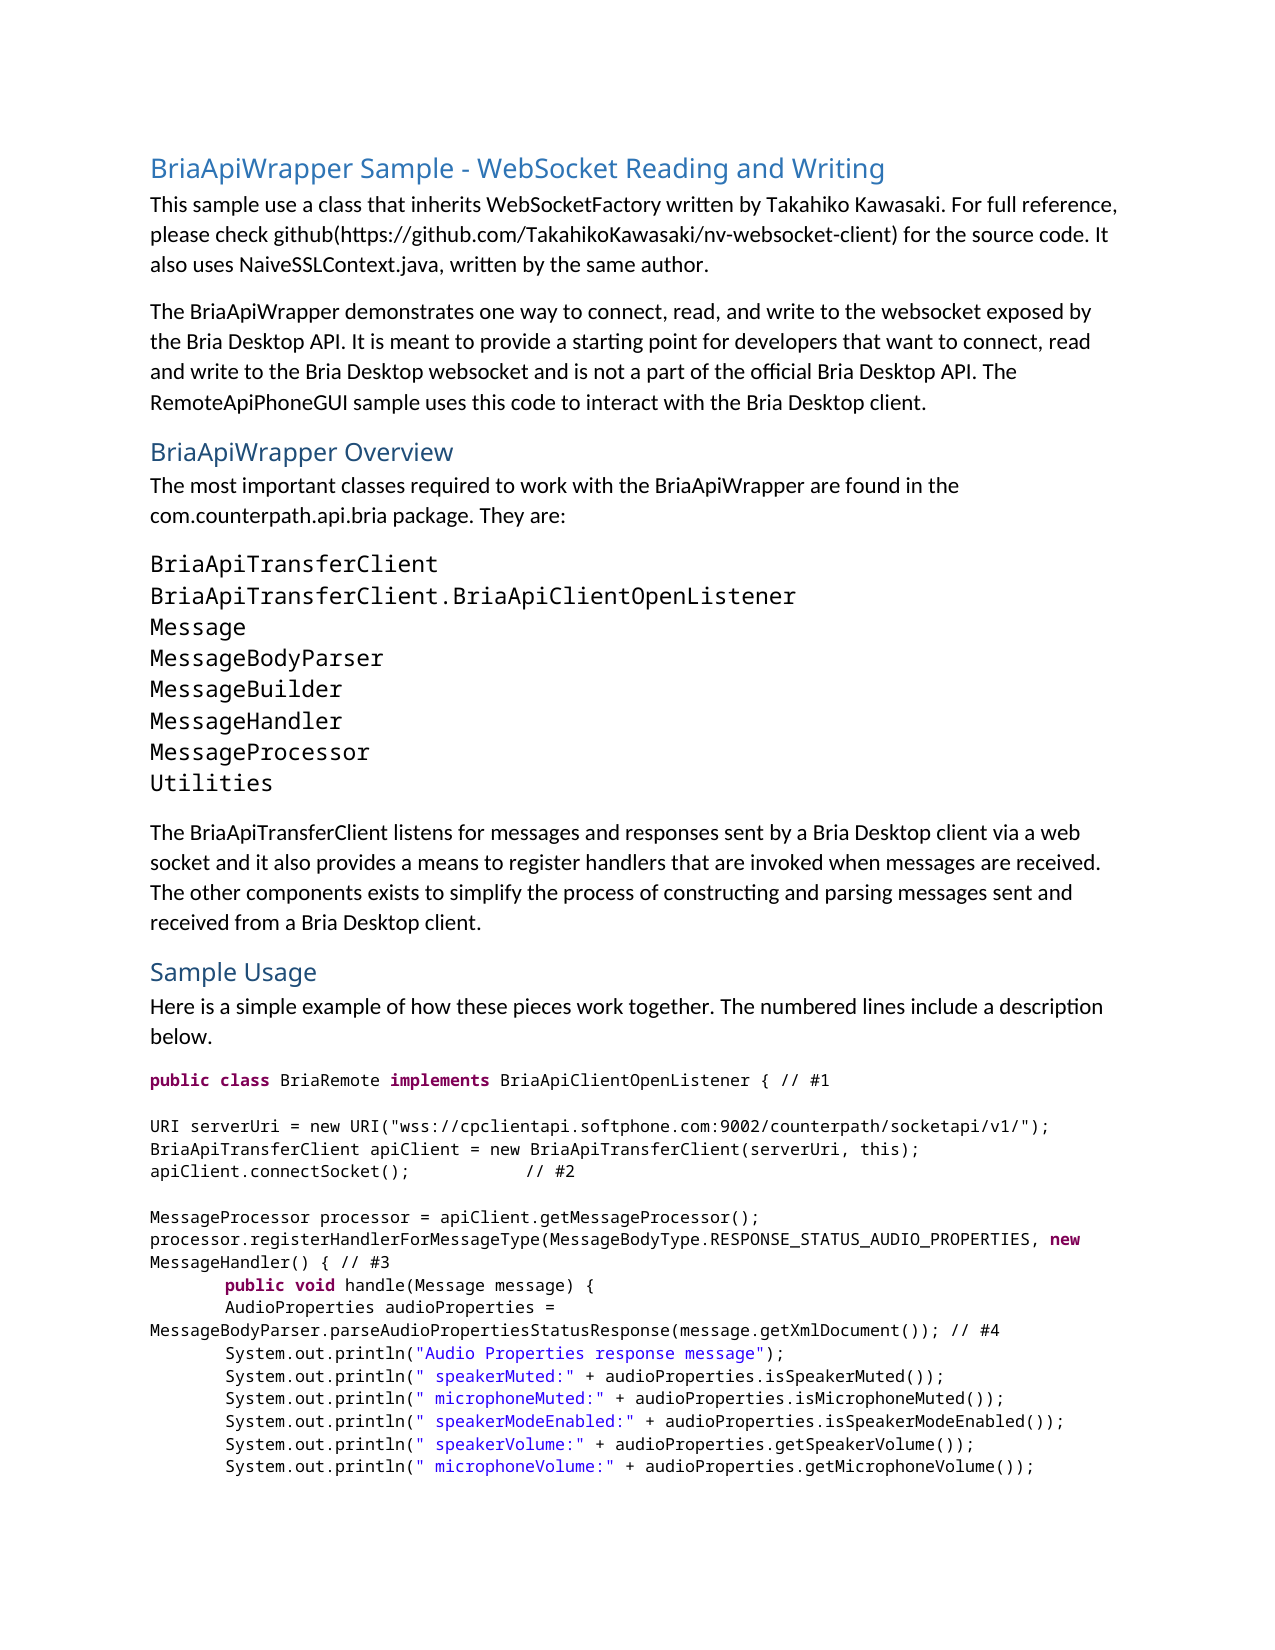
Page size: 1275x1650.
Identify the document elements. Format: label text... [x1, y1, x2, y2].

text public class BriaRemote implements BriaApiClientOpenListener { // #1 [150, 1069, 1125, 1092]
text System.out.println(" microphoneMuted:" + audioProperties.isMicrophoneMuted()); [150, 1387, 1125, 1409]
text The most important classes required to work with the BriaApiWrapper are found in the com.counterpath.api.bria package. They are: [150, 471, 1125, 529]
text URI serverUri = new URI("wss://cpclientapi.softphone.com:9002/counterpath/socketapi/v1/"); [150, 1114, 1125, 1137]
text BriaApiTransferClient apiClient = new BriaApiTransferClient(serverUri, this); [150, 1137, 1125, 1160]
text MessageHandler [150, 705, 1125, 736]
text This sample use a class that inherits WebSocketFactory written by Takahiko Kawasaki. For full reference, please check github(https://github.com/TakahikoKawasaki/nv-websocket-client) for the source code. It also uses NaiveSSLContext.java, written by the same author. [150, 190, 1125, 278]
text public void handle(Message message) { [150, 1273, 1125, 1296]
text BriaApiTransferClient.BriaApiClientOpenListener [150, 580, 1125, 611]
text MessageBodyParser [150, 642, 1125, 673]
text System.out.println(" speakerMuted:" + audioProperties.isSpeakerMuted()); [150, 1364, 1125, 1387]
text System.out.println("Audio Properties response message"); [150, 1341, 1125, 1364]
text MessageBuilder [150, 673, 1125, 705]
text AudioProperties audioProperties = MessageBodyParser.parseAudioPropertiesStatusResponse(message.getXmlDocument()); // #4 [150, 1296, 1125, 1341]
subtitle Sample Usage [150, 955, 1125, 989]
subtitle BriaApiWrapper Sample - WebSocket Reading and Writing [150, 150, 1125, 187]
text The BriaApiTransferClient listens for messages and responses sent by a Bria Desktop client via a web socket and it also provides a means to register handlers that are invoked when messages are received. The other components exists to simplify the process of constructing and parsing messages sent and received from a Bria Desktop client. [150, 818, 1125, 936]
text MessageProcessor processor = apiClient.getMessageProcessor(); [150, 1205, 1125, 1228]
text Utilities [150, 767, 1125, 798]
text System.out.println(" microphoneVolume:" + audioProperties.getMicrophoneVolume()); [150, 1455, 1125, 1478]
text Here is a simple example of how these pieces work together. The numbered lines include a description below. [150, 992, 1125, 1050]
text BriaApiTransferClient [150, 548, 1125, 580]
text The BriaApiWrapper demonstrates one way to connect, read, and write to the websocket exposed by the Bria Desktop API. It is meant to provide a starting point for developers that want to connect, read and write to the Bria Desktop websocket and is not a part of the official Bria Desktop API. The RemoteApiPhoneGUI sample uses this code to interact with the Bria Desktop client. [150, 297, 1125, 416]
text System.out.println(" speakerModeEnabled:" + audioProperties.isSpeakerModeEnabled()); [150, 1409, 1125, 1432]
text processor.registerHandlerForMessageType(MessageBodyType.RESPONSE_STATUS_AUDIO_PROPERTIES, new MessageHandler() { // #3 [150, 1228, 1125, 1273]
text MessageProcessor [150, 736, 1125, 767]
text System.out.println(" speakerVolume:" + audioProperties.getSpeakerVolume()); [150, 1432, 1125, 1455]
text apiClient.connectSocket(); // #2 [150, 1160, 1125, 1182]
subtitle BriaApiWrapper Overview [150, 434, 1125, 469]
text Message [150, 611, 1125, 642]
